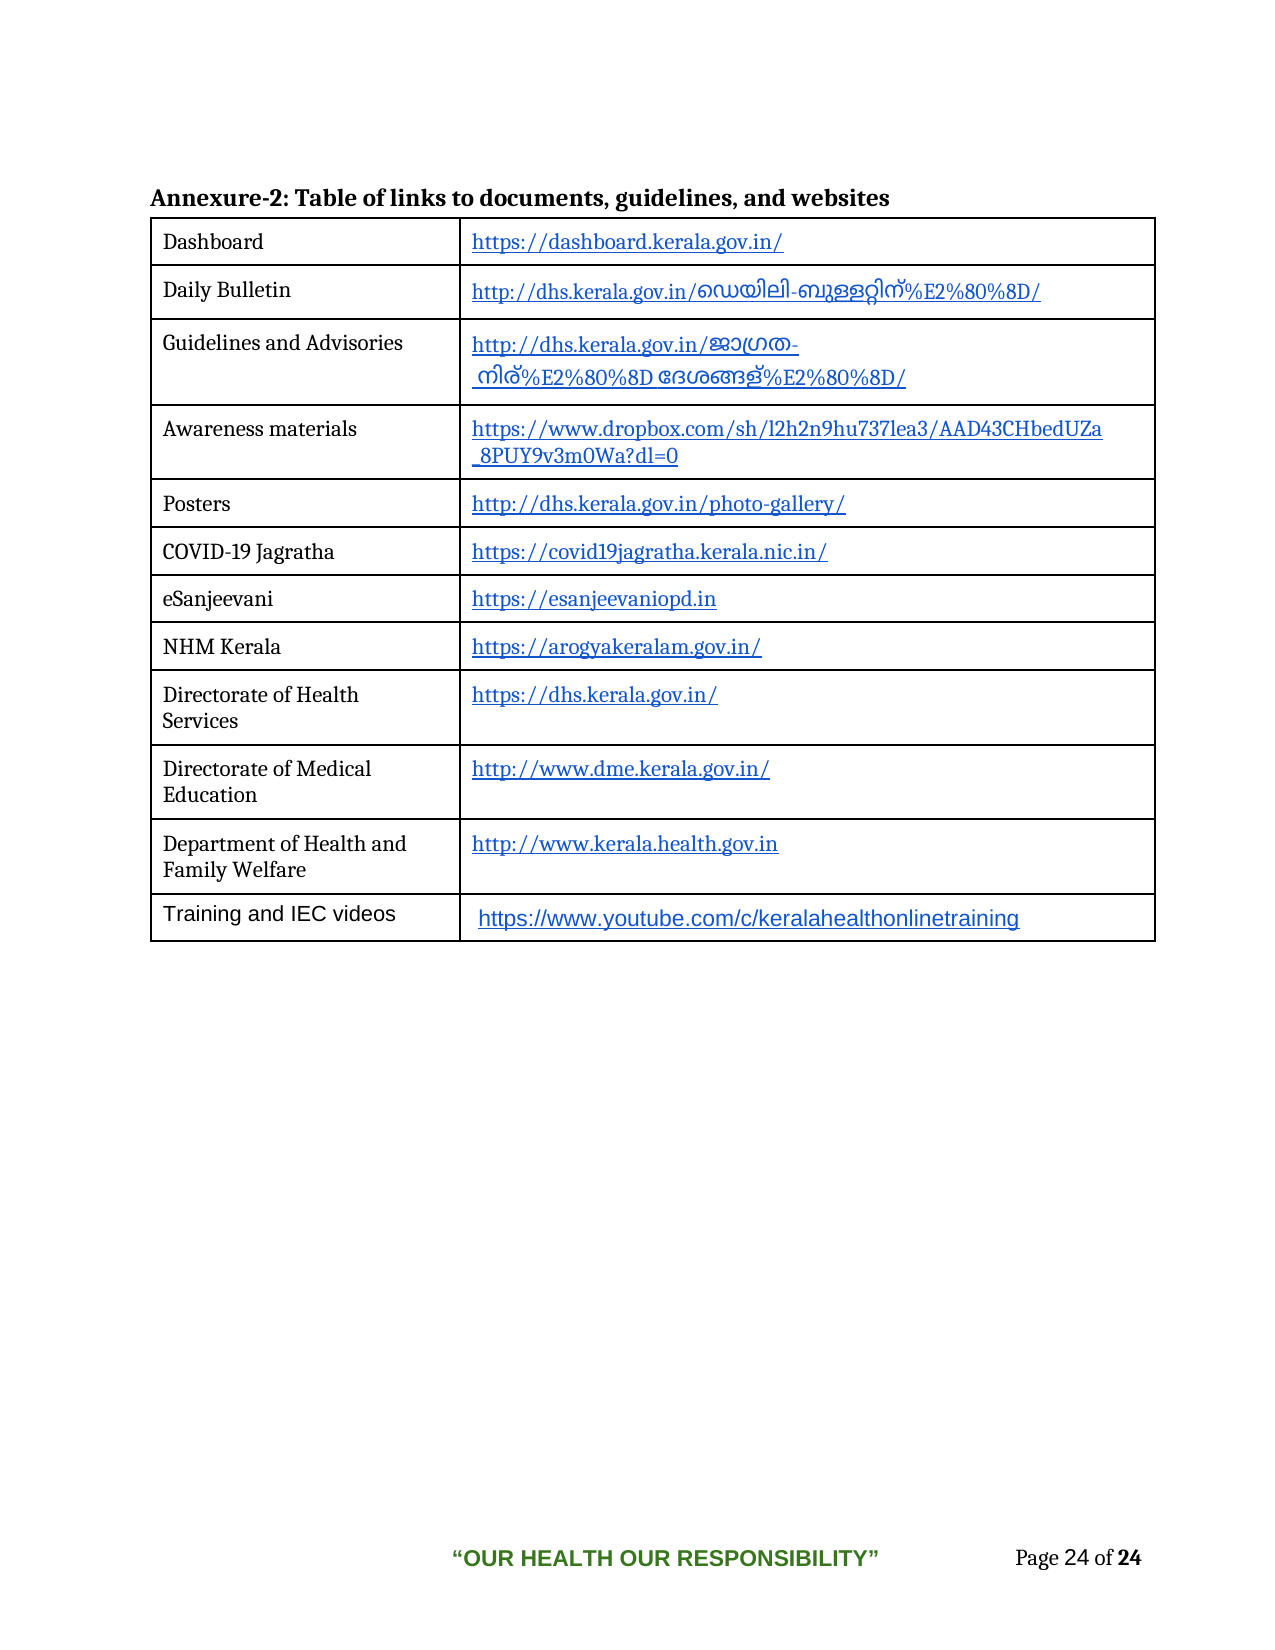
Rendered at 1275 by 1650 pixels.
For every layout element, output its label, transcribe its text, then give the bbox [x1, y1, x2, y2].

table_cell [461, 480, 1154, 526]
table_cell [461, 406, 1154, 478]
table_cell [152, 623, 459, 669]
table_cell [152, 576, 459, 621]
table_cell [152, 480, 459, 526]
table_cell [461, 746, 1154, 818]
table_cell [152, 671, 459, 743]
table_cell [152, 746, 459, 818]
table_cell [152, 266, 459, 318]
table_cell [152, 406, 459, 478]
text Annexure-2: Table of links to documents, guidelines, and websites [150, 183, 1223, 212]
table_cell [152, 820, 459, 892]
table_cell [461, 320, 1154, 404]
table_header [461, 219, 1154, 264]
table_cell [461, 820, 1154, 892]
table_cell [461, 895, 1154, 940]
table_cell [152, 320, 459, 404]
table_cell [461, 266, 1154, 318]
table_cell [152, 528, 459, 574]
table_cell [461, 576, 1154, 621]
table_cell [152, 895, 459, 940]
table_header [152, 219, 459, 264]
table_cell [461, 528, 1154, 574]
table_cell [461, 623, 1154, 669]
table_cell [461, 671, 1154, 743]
